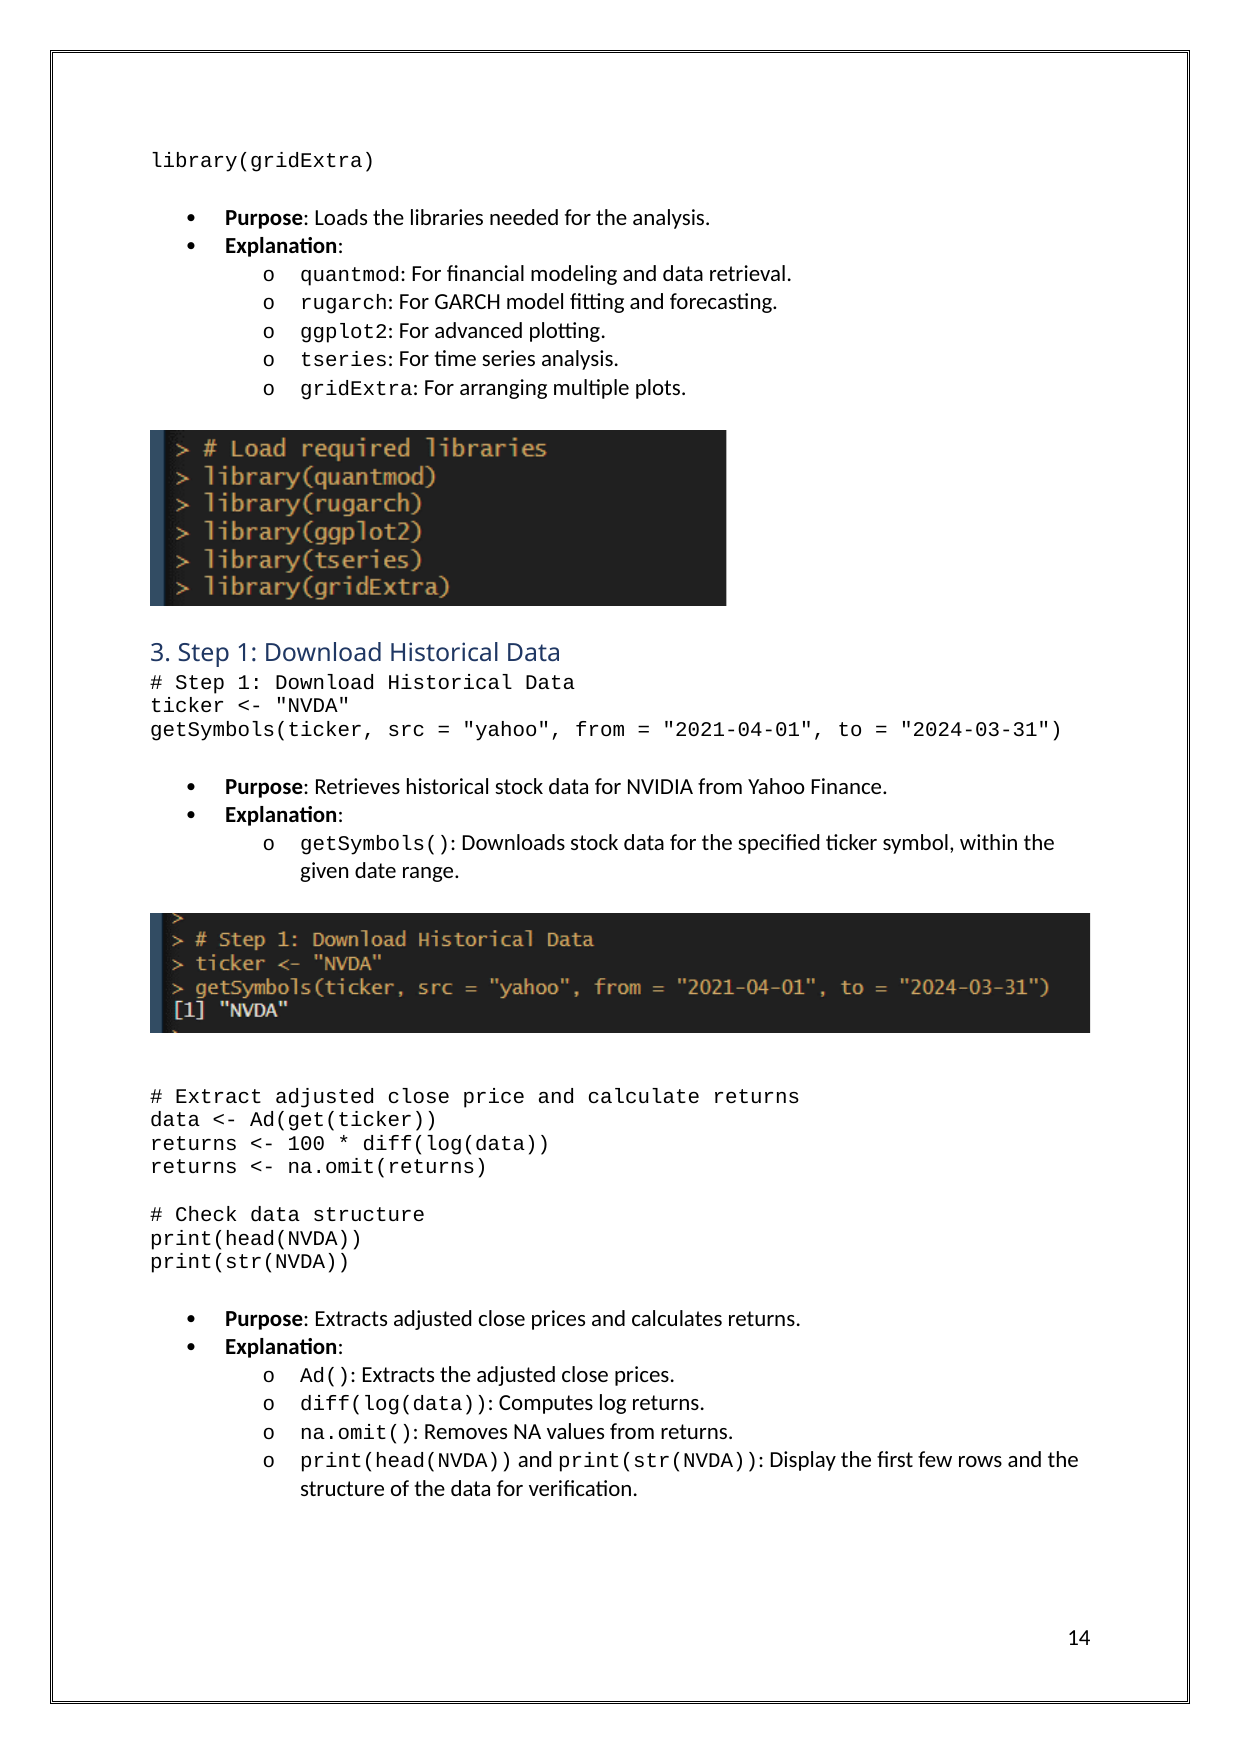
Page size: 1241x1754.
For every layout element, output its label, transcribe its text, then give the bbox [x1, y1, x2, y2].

list Explanation: [187, 800, 1090, 828]
list print(head(NVDA)) and print(str(NVDA)): Display the first few rows and the structure of the data for verification. [262, 1446, 1090, 1502]
list ggplot2: For advanced plotting. [262, 316, 1090, 344]
text returns <- 100 * diff(log(data)) [150, 1133, 1090, 1157]
picture [150, 430, 727, 606]
list Purpose: Loads the libraries needed for the analysis. [187, 203, 1090, 231]
subtitle 3. Step 1: Download Historical Data [150, 635, 1090, 669]
picture [150, 913, 1091, 1033]
text data <- Ad(get(ticker)) [150, 1109, 1090, 1133]
text # Extract adjusted close price and calculate returns [150, 1086, 1090, 1109]
list Explanation: [187, 231, 1090, 259]
list rugarch: For GARCH model fitting and forecasting. [262, 287, 1090, 316]
list Purpose: Extracts adjusted close prices and calculates returns. [187, 1304, 1090, 1332]
list quantmod: For financial modeling and data retrieval. [262, 259, 1090, 287]
list getSymbols(): Downloads stock data for the specified ticker symbol, within the given date range. [262, 828, 1090, 884]
text getSymbols(ticker, src = "yahoo", from = "2021-04-01", to = "2024-03-31") [150, 719, 1090, 743]
text print(str(NVDA)) [150, 1251, 1090, 1275]
list tseries: For time series analysis. [262, 344, 1090, 373]
text # Step 1: Download Historical Data [150, 672, 1090, 695]
list Explanation: [187, 1332, 1090, 1360]
list gridExtra: For arranging multiple plots. [262, 373, 1090, 402]
list na.omit(): Removes NA values from returns. [262, 1417, 1090, 1446]
list diff(log(data)): Computes log returns. [262, 1388, 1090, 1417]
list Ad(): Extracts the adjusted close prices. [262, 1360, 1090, 1388]
text print(head(NVDA)) [150, 1227, 1090, 1251]
list Purpose: Retrieves historical stock data for NVIDIA from Yahoo Finance. [187, 772, 1090, 800]
text returns <- na.omit(returns) [150, 1157, 1090, 1180]
text library(gridExtra) [150, 150, 1090, 174]
text # Check data structure [150, 1204, 1090, 1227]
text ticker <- "NVDA" [150, 695, 1090, 719]
